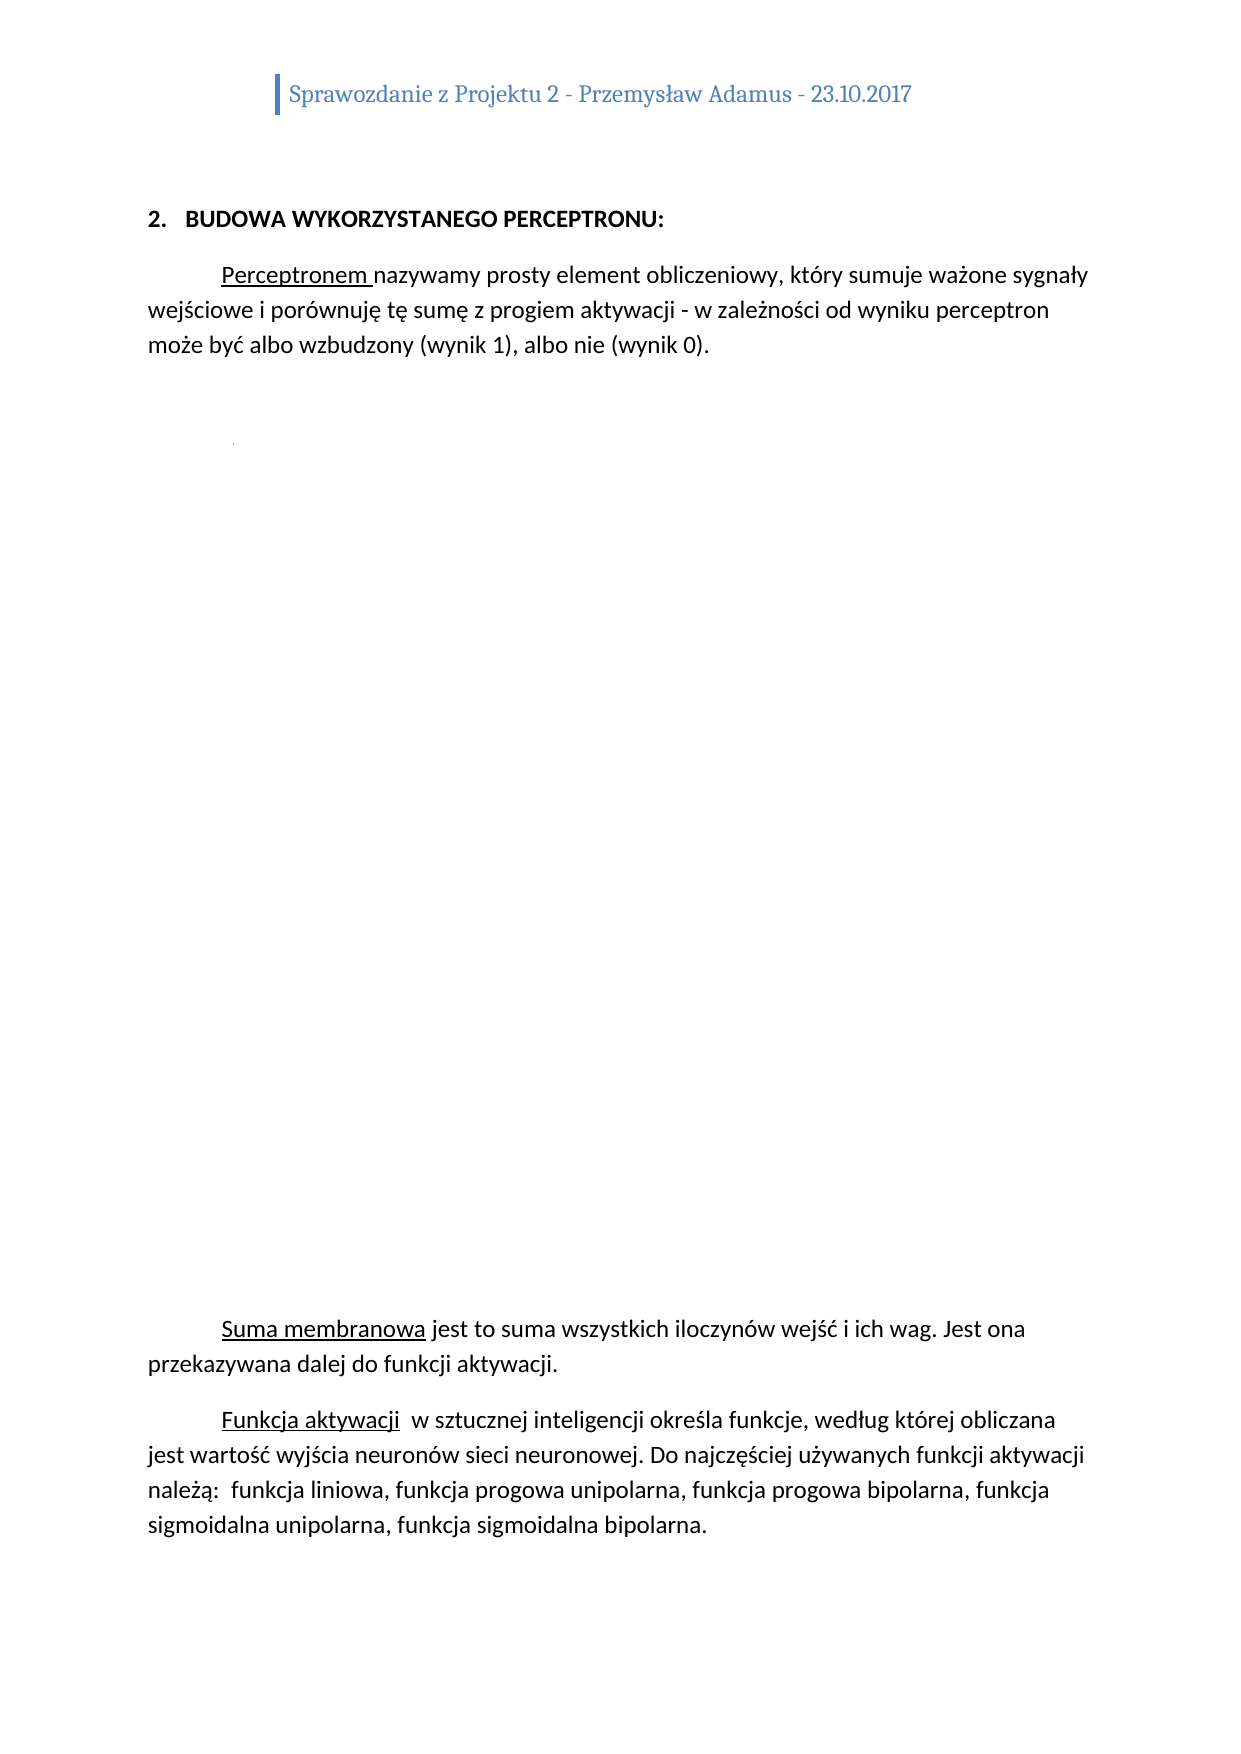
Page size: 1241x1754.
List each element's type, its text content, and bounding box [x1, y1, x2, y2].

list BUDOWA WYKORZYSTANEGO PERCEPTRONU: [148, 203, 1093, 234]
text Funkcja aktywacji w sztucznej inteligencji określa funkcje, według której obliczana jest wartość wyjścia neuronów sieci neuronowej. Do najczęściej używanych funkcji aktywacji należą: funkcja liniowa, funkcja progowa unipolarna, funkcja progowa bipolarna, funkcja sigmoidalna unipolarna, funkcja sigmoidalna bipolarna. [148, 1404, 1093, 1539]
text Suma membranowa jest to suma wszystkich iloczynów wejść i ich wag. Jest ona przekazywana dalej do funkcji aktywacji. [148, 1313, 1093, 1378]
text Perceptronem nazywamy prosty element obliczeniowy, który sumuje ważone sygnały wejściowe i porównuję tę sumę z progiem aktywacji - w zależności od wyniku perceptron może być albo wzbudzony (wynik 1), albo nie (wynik 0). [148, 259, 1093, 360]
